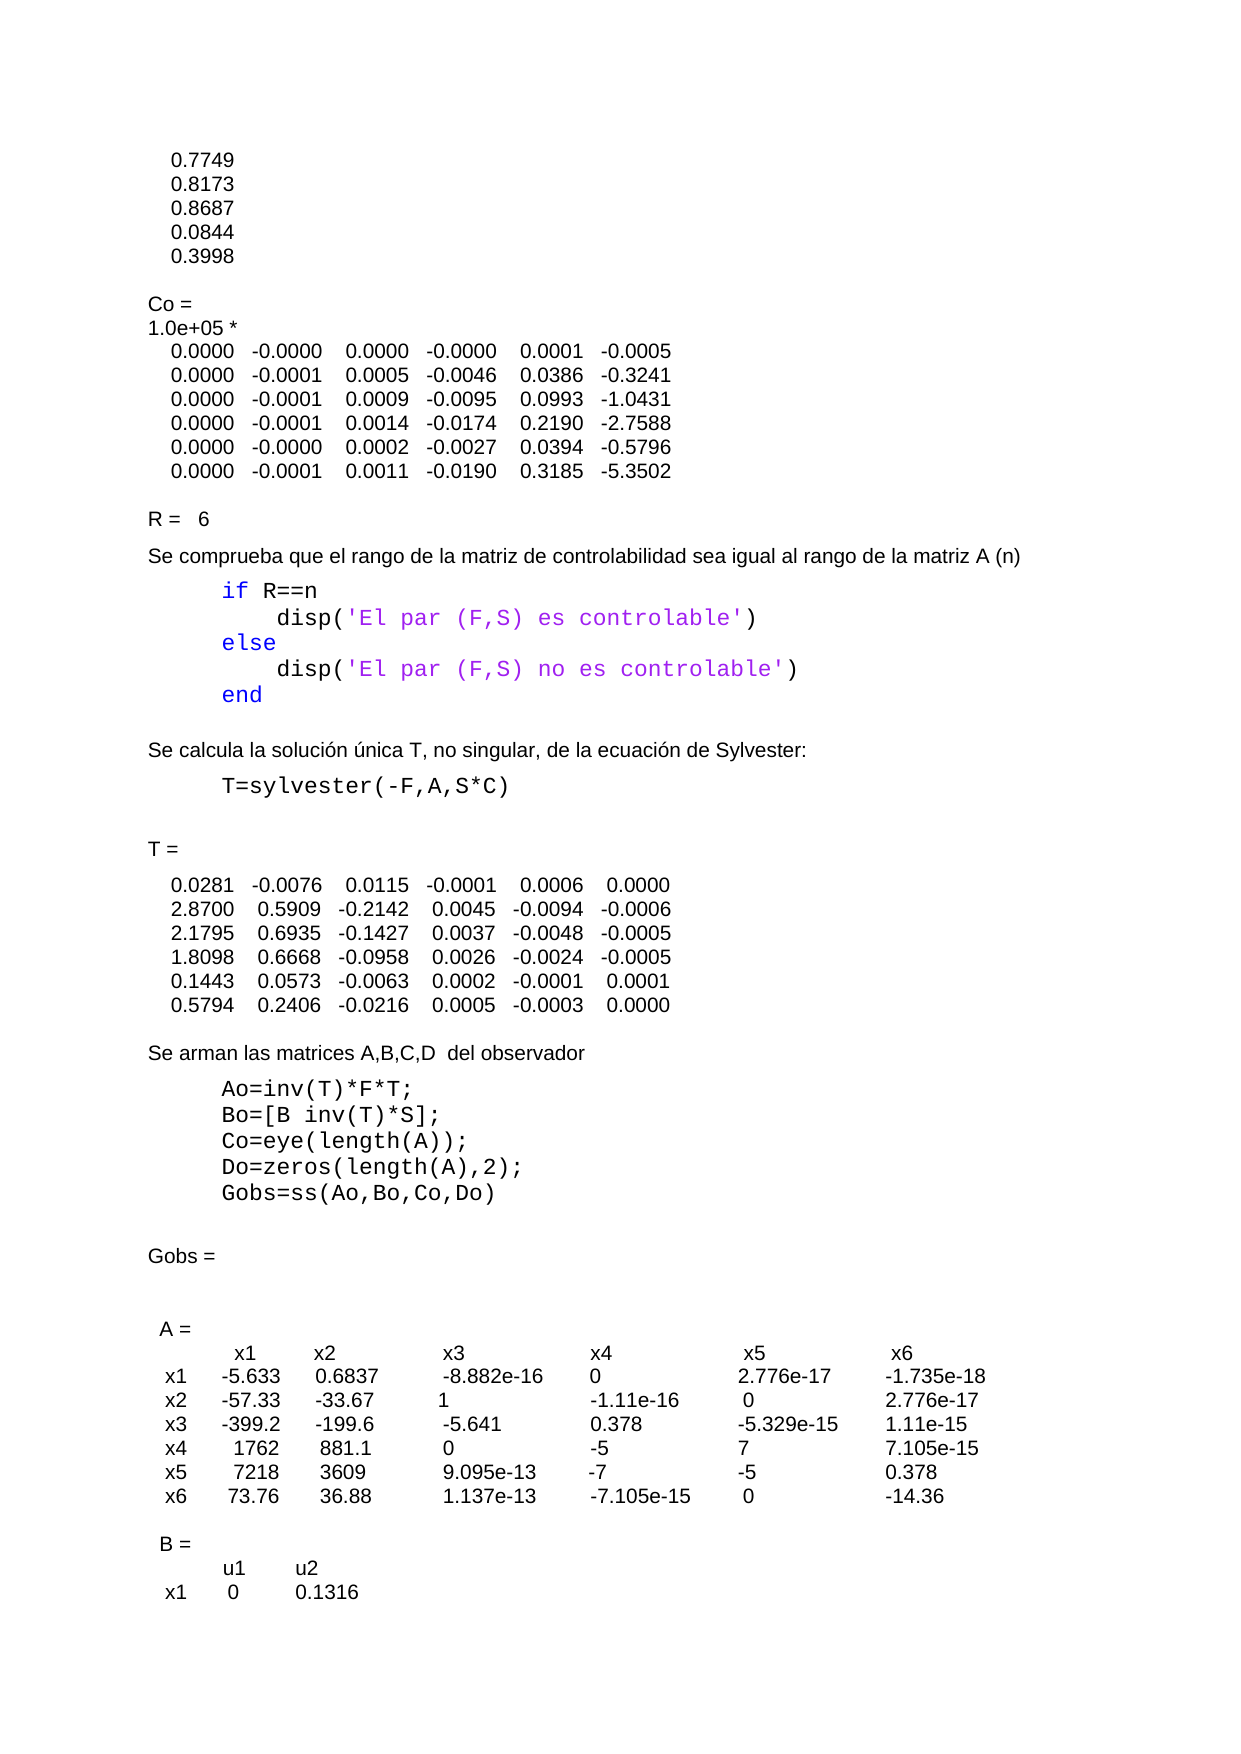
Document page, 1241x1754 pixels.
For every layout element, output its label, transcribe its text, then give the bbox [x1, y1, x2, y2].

text x1 x2 x3 x4 x5 x6 [148, 1340, 1092, 1364]
text disp('El par (F,S) es controlable') [221, 606, 1092, 632]
text 0.1443 0.0573 -0.0063 0.0002 -0.0001 0.0001 [148, 969, 1092, 993]
text T=sylvester(-F,A,S*C) [148, 774, 1092, 800]
text if R==n [221, 580, 1092, 606]
text 2.8700 0.5909 -0.2142 0.0045 -0.0094 -0.0006 [148, 897, 1092, 921]
text x1 0 0.1316 [148, 1580, 1092, 1604]
text Bo=[B inv(T)*S]; [221, 1103, 1092, 1129]
text 0.0000 -0.0000 0.0000 -0.0000 0.0001 -0.0005 [148, 339, 1092, 363]
text disp('El par (F,S) no es controlable') [221, 658, 1092, 684]
text x1 -5.633 0.6837 -8.882e-16 0 2.776e-17 -1.735e-18 [148, 1364, 1092, 1388]
text x5 7218 3609 9.095e-13 -7 -5 0.378 [148, 1460, 1092, 1484]
text 0.8173 [148, 172, 1092, 196]
text B = [148, 1532, 1092, 1556]
text Se arman las matrices A,B,C,D del observador [148, 1041, 1092, 1065]
text Co=eye(length(A)); [221, 1129, 1092, 1155]
text else [221, 632, 1092, 658]
text 0.0000 -0.0001 0.0014 -0.0174 0.2190 -2.7588 [148, 411, 1092, 435]
text 0.0844 [148, 219, 1092, 243]
text 0.5794 0.2406 -0.0216 0.0005 -0.0003 0.0000 [148, 993, 1092, 1017]
text 2.1795 0.6935 -0.1427 0.0037 -0.0048 -0.0005 [148, 921, 1092, 945]
text T = [148, 837, 1092, 861]
text Gobs=ss(Ao,Bo,Co,Do) [148, 1181, 1092, 1207]
text 0.3998 [148, 243, 1092, 267]
text 0.0000 -0.0001 0.0011 -0.0190 0.3185 -5.3502 [148, 459, 1092, 483]
text 0.0000 -0.0001 0.0009 -0.0095 0.0993 -1.0431 [148, 387, 1092, 411]
text Se comprueba que el rango de la matriz de controlabilidad sea igual al rango de la matriz A (n) [148, 543, 1092, 567]
text 0.0000 -0.0000 0.0002 -0.0027 0.0394 -0.5796 [148, 435, 1092, 459]
text R = 6 [148, 507, 1092, 531]
text Ao=inv(T)*F*T; [221, 1077, 1092, 1103]
text end [221, 684, 1092, 709]
text 1.8098 0.6668 -0.0958 0.0026 -0.0024 -0.0005 [148, 945, 1092, 969]
text u1 u2 [148, 1556, 1092, 1580]
text Do=zeros(length(A),2); [221, 1155, 1092, 1181]
text x4 1762 881.1 0 -5 7 7.105e-15 [148, 1436, 1092, 1460]
text Gobs = [148, 1243, 1092, 1267]
text 1.0e+05 * [148, 315, 1092, 339]
text Co = [148, 291, 1092, 315]
text x3 -399.2 -199.6 -5.641 0.378 -5.329e-15 1.11e-15 [148, 1412, 1092, 1436]
text x6 73.76 36.88 1.137e-13 -7.105e-15 0 -14.36 [148, 1484, 1092, 1508]
text Se calcula la solución única T, no singular, de la ecuación de Sylvester: [148, 738, 1092, 762]
text 0.0281 -0.0076 0.0115 -0.0001 0.0006 0.0000 [148, 873, 1092, 897]
text A = [148, 1316, 1092, 1340]
text 0.8687 [148, 196, 1092, 219]
text 0.0000 -0.0001 0.0005 -0.0046 0.0386 -0.3241 [148, 363, 1092, 387]
text 0.7749 [148, 148, 1092, 172]
text x2 -57.33 -33.67 1 -1.11e-16 0 2.776e-17 [148, 1388, 1092, 1412]
